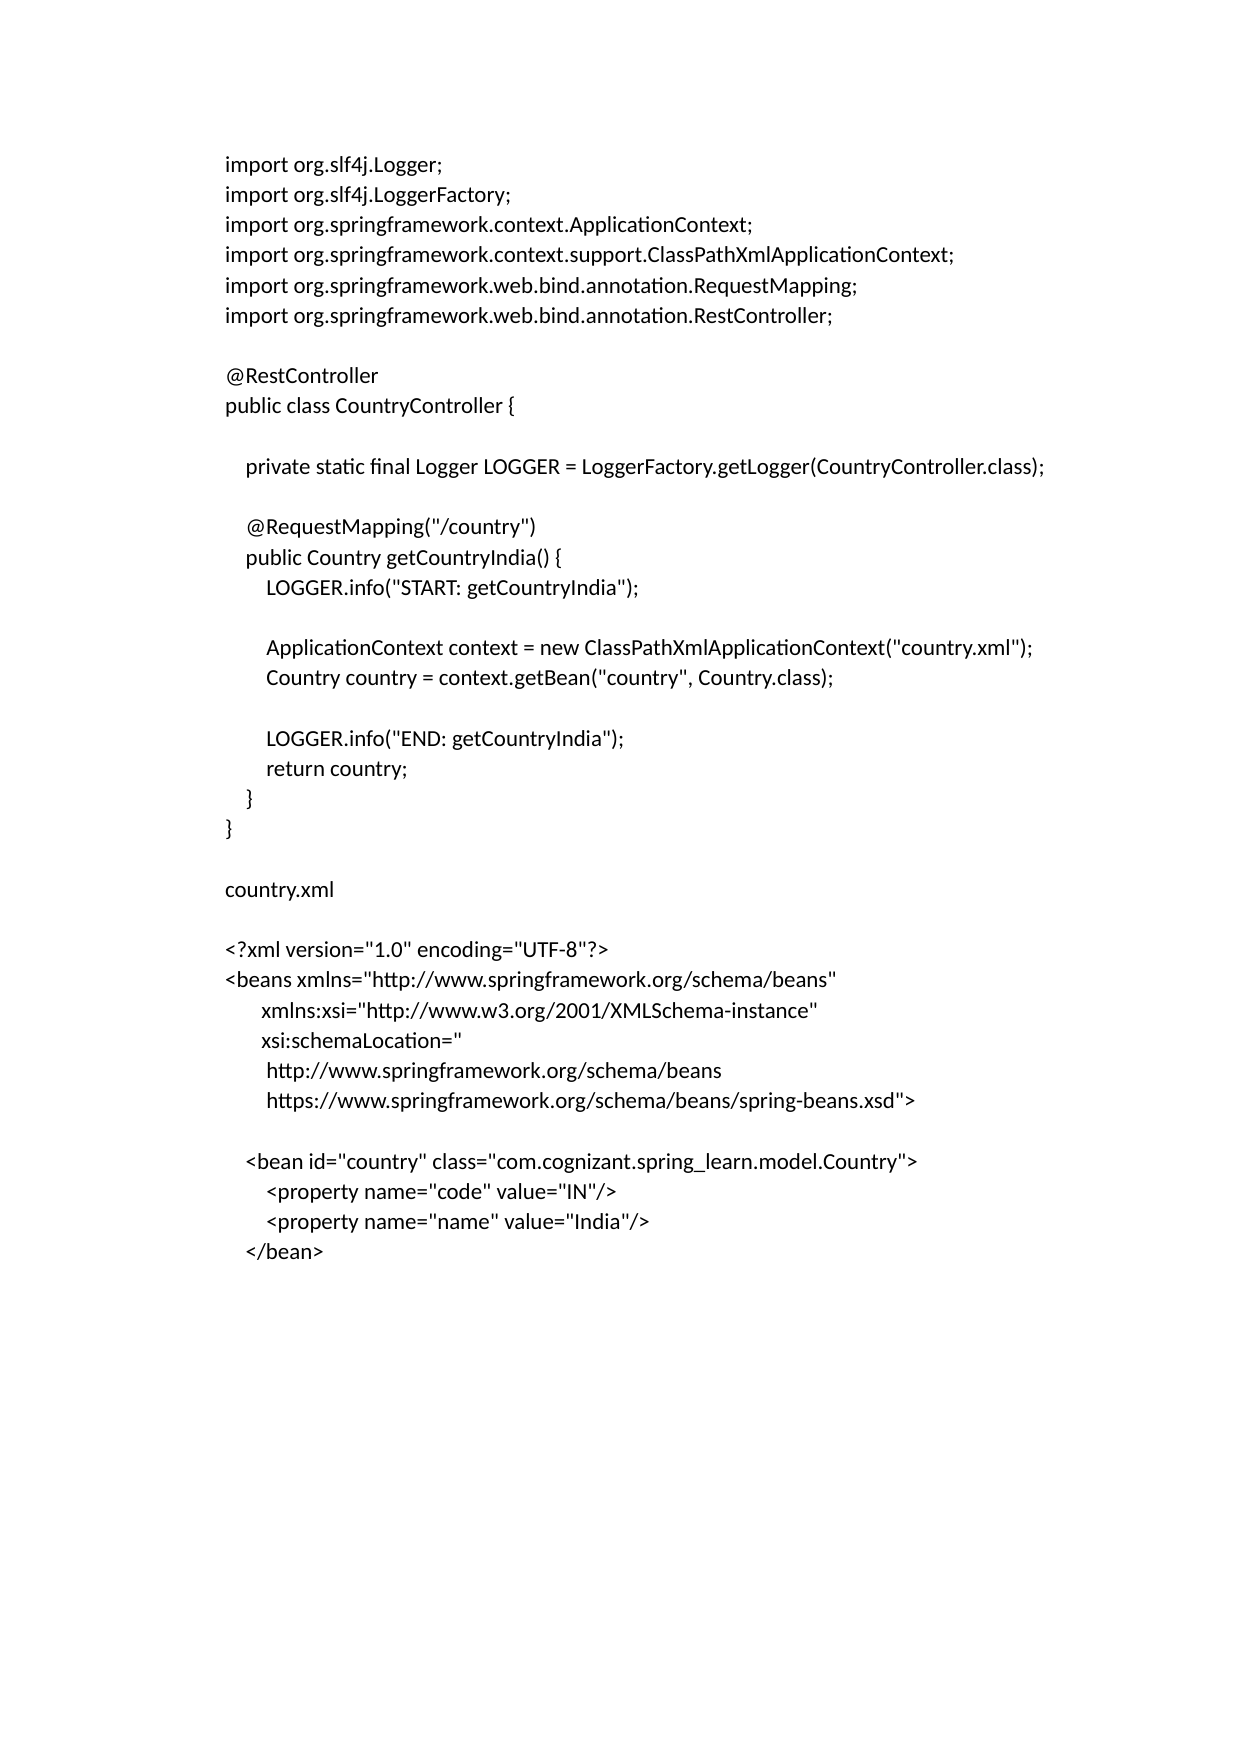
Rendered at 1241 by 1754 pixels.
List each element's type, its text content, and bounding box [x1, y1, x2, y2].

list LOGGER.info("START: getCountryIndia"); [225, 573, 1090, 601]
list @RequestMapping("/country") [225, 512, 1090, 541]
list private static final Logger LOGGER = LoggerFactory.getLogger(CountryController.class); [225, 452, 1090, 480]
list return country; [225, 754, 1090, 782]
list import org.slf4j.Logger; [225, 150, 1090, 178]
list } country.xml <?xml version="1.0" encoding="UTF-8"?> [225, 814, 1090, 963]
list @RestController [225, 361, 1090, 389]
list ApplicationContext context = new ClassPathXmlApplicationContext("country.xml"); [225, 633, 1090, 661]
list http://www.springframework.org/schema/beans [225, 1056, 1090, 1084]
list LOGGER.info("END: getCountryIndia"); [225, 724, 1090, 752]
list <beans xmlns="http://www.springframework.org/schema/beans" [225, 966, 1090, 994]
list xsi:schemaLocation=" [225, 1026, 1090, 1054]
list public class CountryController { [225, 392, 1090, 420]
list import org.springframework.web.bind.annotation.RestController; [225, 301, 1090, 329]
list <bean id="country" class="com.cognizant.spring_learn.model.Country"> [225, 1147, 1090, 1175]
list } [225, 784, 1090, 812]
list <property name="code" value="IN"/> [225, 1177, 1090, 1205]
list import org.springframework.context.ApplicationContext; [225, 210, 1090, 238]
list </bean> [225, 1237, 1090, 1266]
list import org.springframework.context.support.ClassPathXmlApplicationContext; [225, 241, 1090, 269]
list https://www.springframework.org/schema/beans/spring-beans.xsd"> [225, 1086, 1090, 1114]
list <property name="name" value="India"/> [225, 1207, 1090, 1235]
list import org.springframework.web.bind.annotation.RequestMapping; [225, 271, 1090, 299]
list xmlns:xsi="http://www.w3.org/2001/XMLSchema-instance" [225, 996, 1090, 1024]
list Country country = context.getBean("country", Country.class); [225, 663, 1090, 692]
list import org.slf4j.LoggerFactory; [225, 180, 1090, 208]
list public Country getCountryIndia() { [225, 543, 1090, 571]
